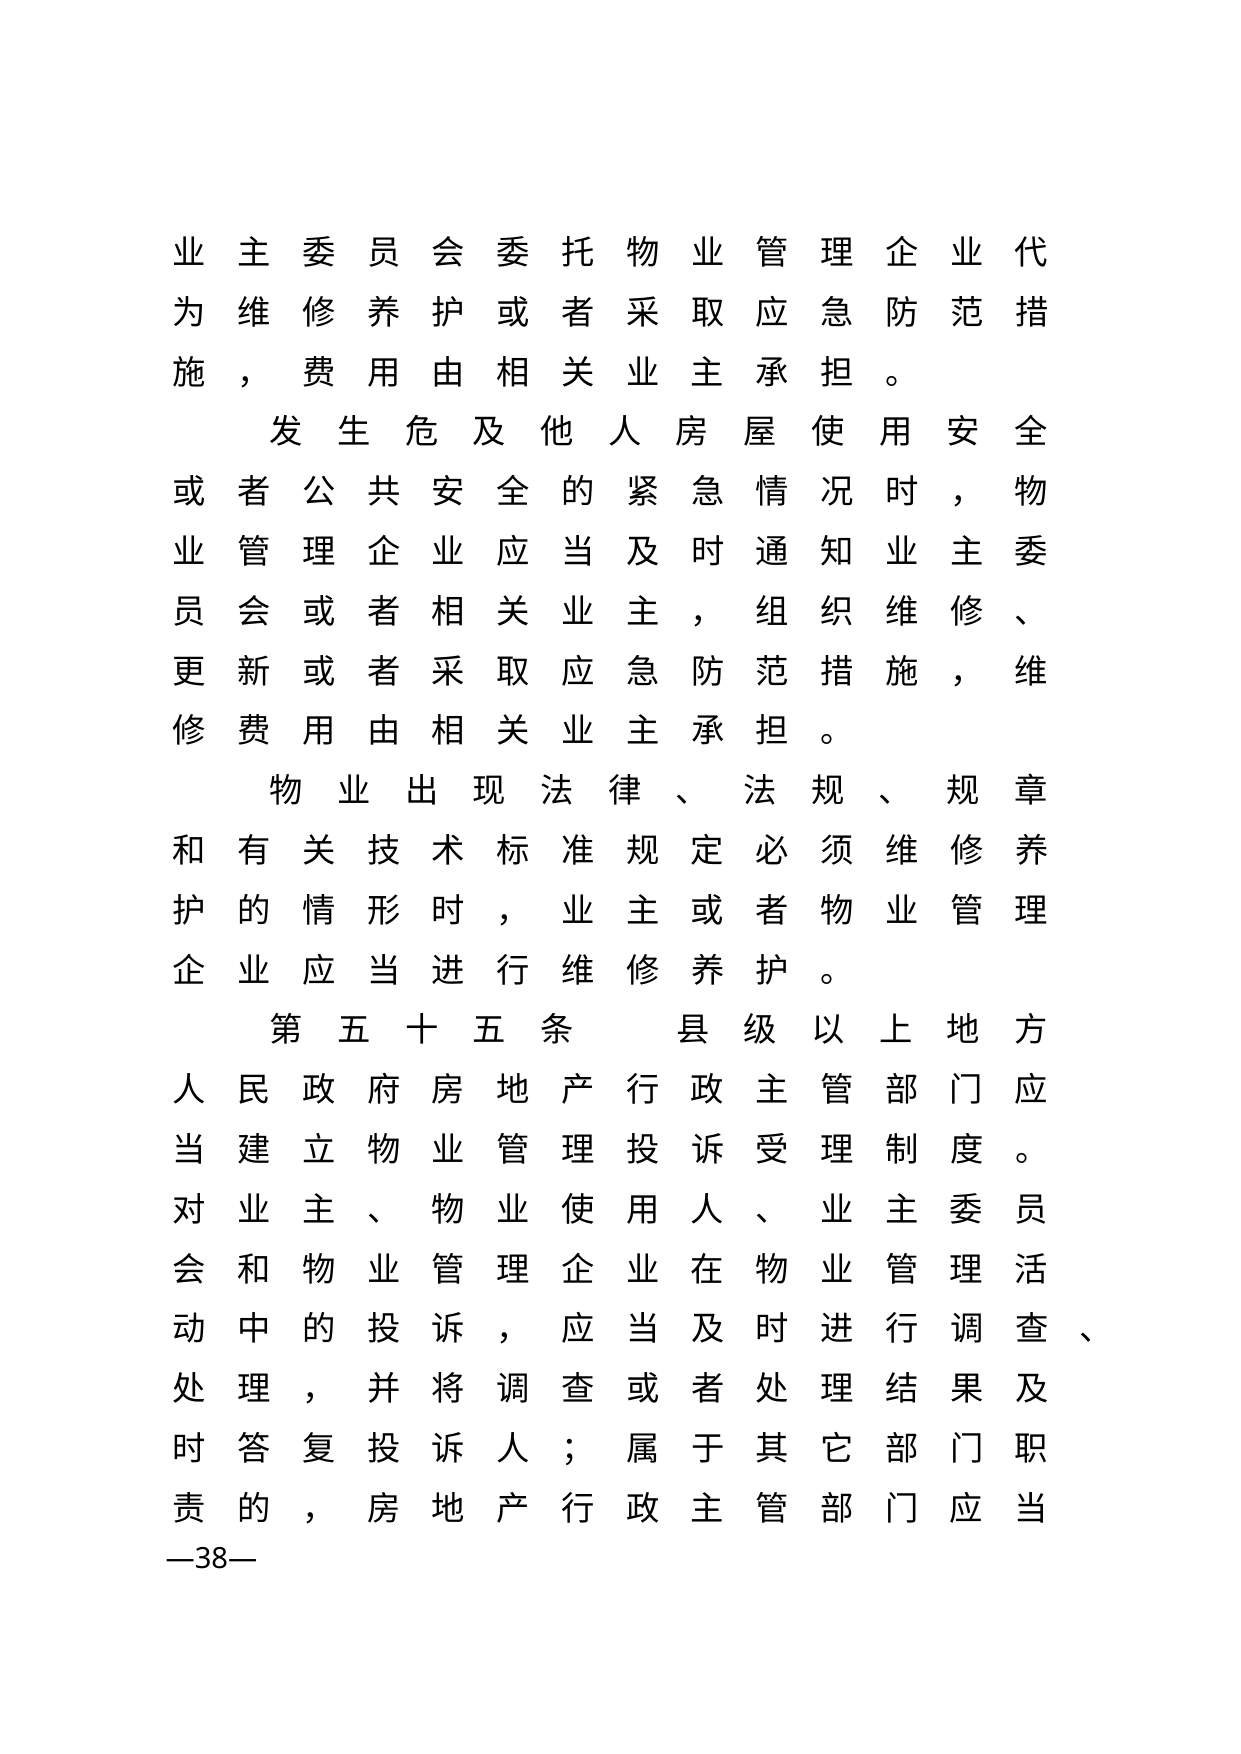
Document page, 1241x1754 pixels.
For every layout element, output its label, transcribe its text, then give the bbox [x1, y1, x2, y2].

text 发生危及他人房屋使用安全或者公共安全的紧急情况时，物业管理企业应当及时通知业主委员会或者相关业主，组织维修、更新或者采取应急防范措施，维修费用由相关业主承担。 [172, 399, 1079, 758]
text 物业出现法律、法规、规章和有关技术标准规定必须维修养护的情形时，业主或者物业管理企业应当进行维修养护。 [172, 758, 1079, 997]
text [172, 220, 1079, 399]
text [172, 997, 1079, 1536]
